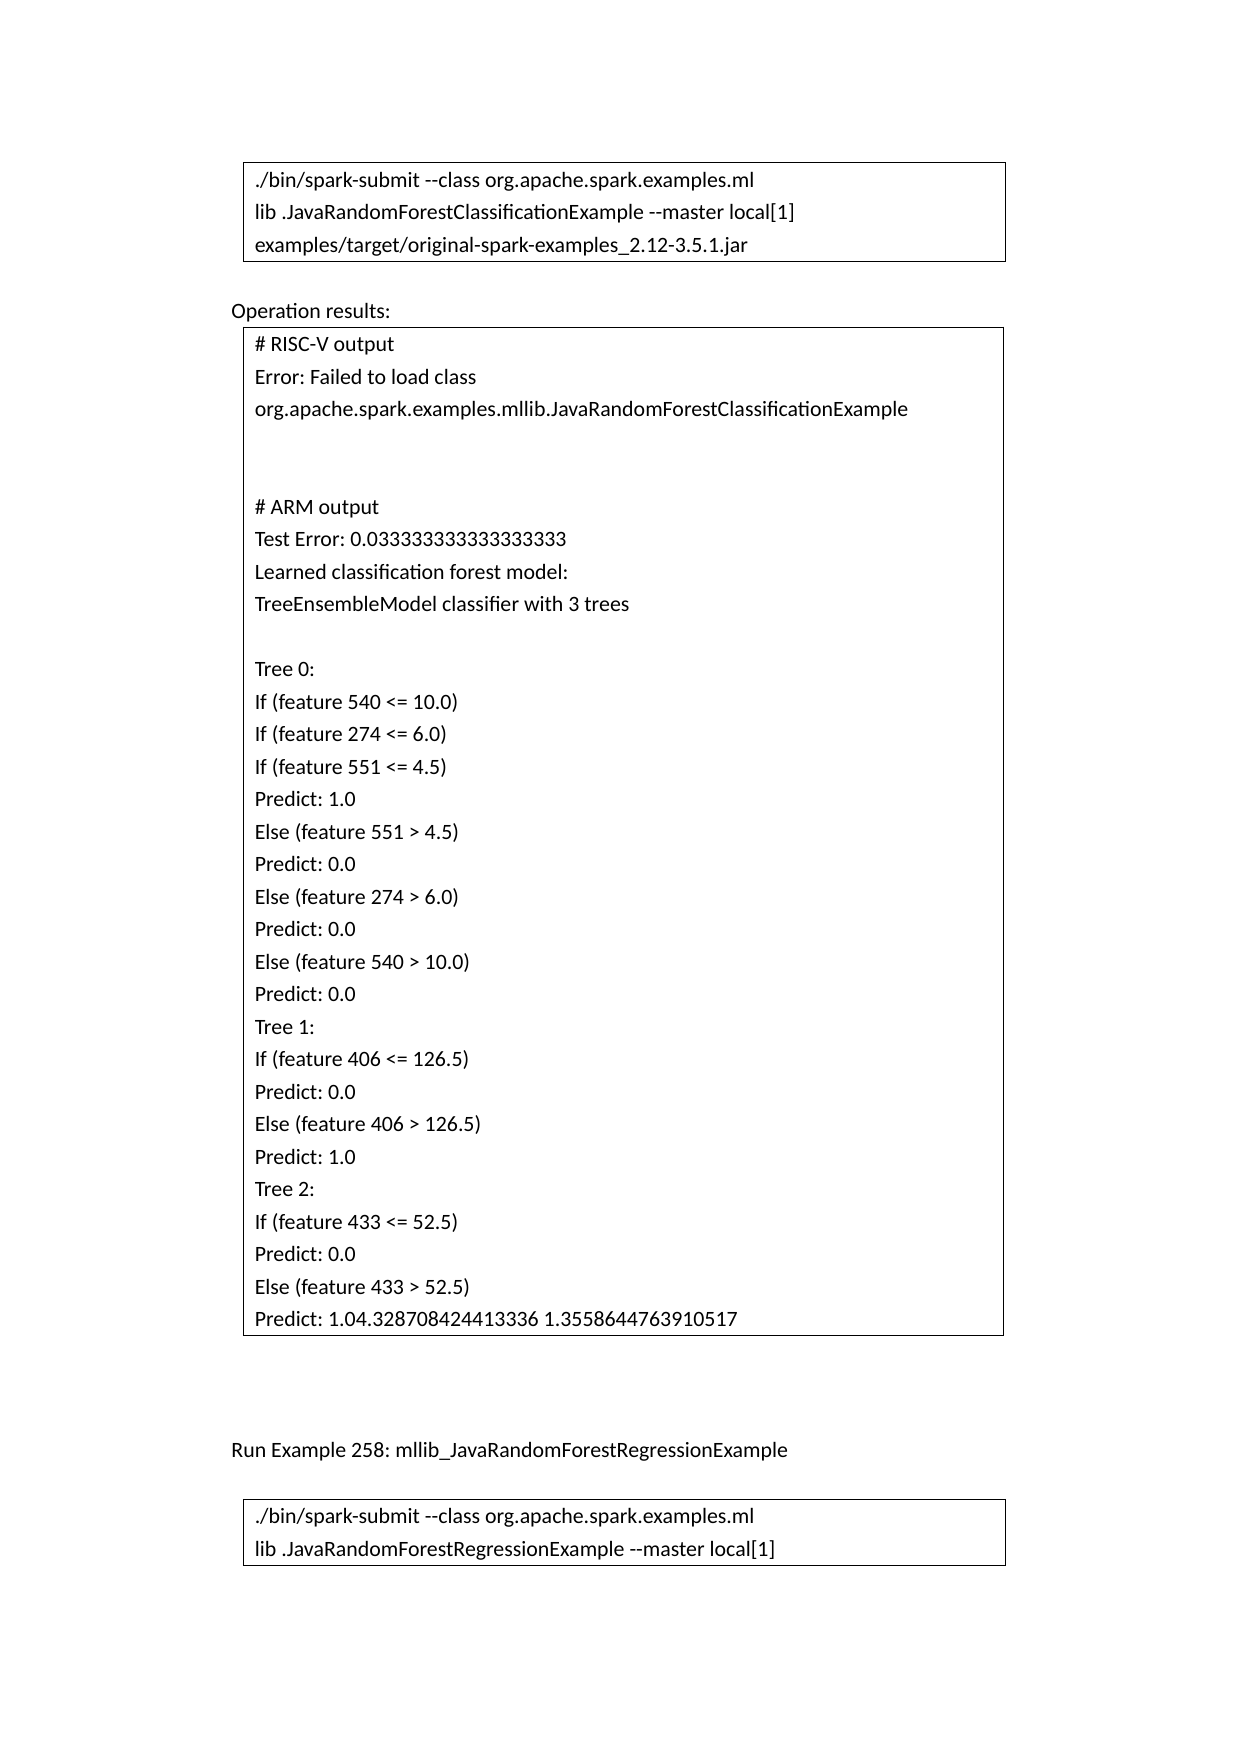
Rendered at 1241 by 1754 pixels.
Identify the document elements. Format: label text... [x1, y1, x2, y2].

text Run Example 258: mllib_JavaRandomForestRegressionExample [231, 1434, 1053, 1466]
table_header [244, 1500, 1005, 1565]
text Operation results: [187, 294, 1053, 327]
table_header ./bin/spark-submit --class org.apache.spark.examples.ml lib .JavaRandomForestClassificationExample --master local[1] examples/target/original-spark-examples_2.12-3.5.1.jar [244, 163, 1005, 261]
table_header # RISC-V output Error: Failed to load class org.apache.spark.examples.mllib.JavaRandomForestClassificationExample # ARM output Test Error: 0.033333333333333333 Learned classification forest model: TreeEnsembleModel classifier with 3 trees Tree 0: If (feature 540 <= 10.0) If (feature 274 <= 6.0) If (feature 551 <= 4.5) Predict: 1.0 Else (feature 551 > 4.5) Predict: 0.0 Else (feature 274 > 6.0) Predict: 0.0 Else (feature 540 > 10.0) Predict: 0.0 Tree 1: If (feature 406 <= 126.5) Predict: 0.0 Else (feature 406 > 126.5) Predict: 1.0 Tree 2: If (feature 433 <= 52.5) Predict: 0.0 Else (feature 433 > 52.5) Predict: 1.04.328708424413336 1.3558644763910517 [244, 328, 1003, 1335]
